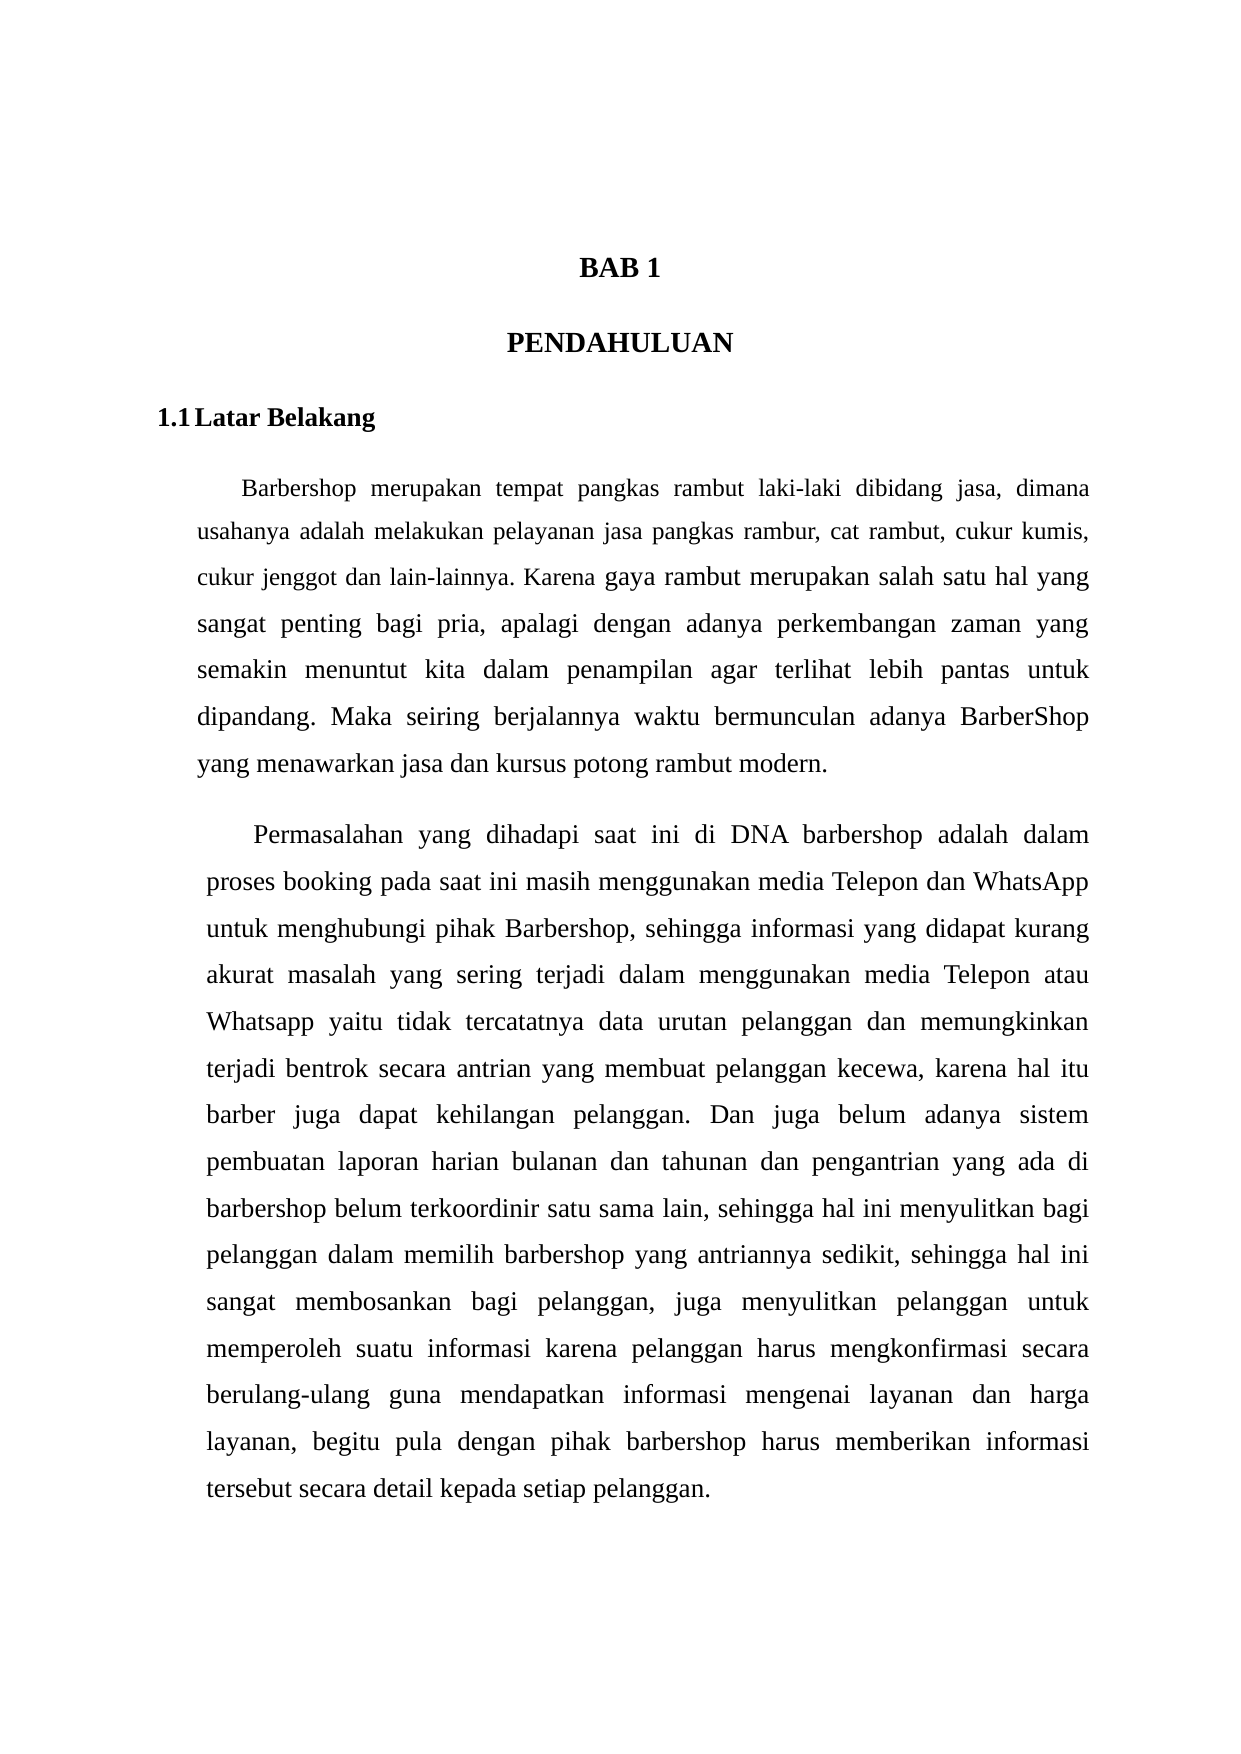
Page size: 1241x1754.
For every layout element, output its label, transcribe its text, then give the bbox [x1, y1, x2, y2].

text Permasalahan yang dihadapi saat ini di DNA barbershop adalah dalam proses booking pada saat ini masih menggunakan media Telepon dan WhatsApp untuk menghubungi pihak Barbershop, sehingga informasi yang didapat kurang akurat masalah yang sering terjadi dalam menggunakan media Telepon atau Whatsapp yaitu tidak tercatatnya data urutan pelanggan dan memungkinkan terjadi bentrok secara antrian yang membuat pelanggan kecewa, karena hal itu barber juga dapat kehilangan pelanggan. Dan juga belum adanya sistem pembuatan laporan harian bulanan dan tahunan dan pengantrian yang ada di barbershop belum terkoordinir satu sama lain, sehingga hal ini menyulitkan bagi pelanggan dalam memilih barbershop yang antriannya sedikit, sehingga hal ini sangat membosankan bagi pelanggan, juga menyulitkan pelanggan untuk memperoleh suatu informasi karena pelanggan harus mengkonfirmasi secara berulang-ulang guna mendapatkan informasi mengenai layanan dan harga layanan, begitu pula dengan pihak barbershop harus memberikan informasi tersebut secara detail kepada setiap pelanggan. [206, 818, 1090, 1503]
list Latar Belakang [157, 401, 1090, 432]
text PENDAHULUAN [150, 326, 1090, 359]
text BAB 1 [150, 250, 1090, 284]
text Barbershop merupakan tempat pangkas rambut laki-laki dibidang jasa, dimana usahanya adalah melakukan pelayanan jasa pangkas rambur, cat rambut, cukur kumis, cukur jenggot dan lain-lainnya. Karena gaya rambut merupakan salah satu hal yang sangat penting bagi pria, apalagi dengan adanya perkembangan zaman yang semakin menuntut kita dalam penampilan agar terlihat lebih pantas untuk dipandang. Maka seiring berjalannya waktu bermunculan adanya BarberShop yang menawarkan jasa dan kursus potong rambut modern. [197, 473, 1090, 778]
